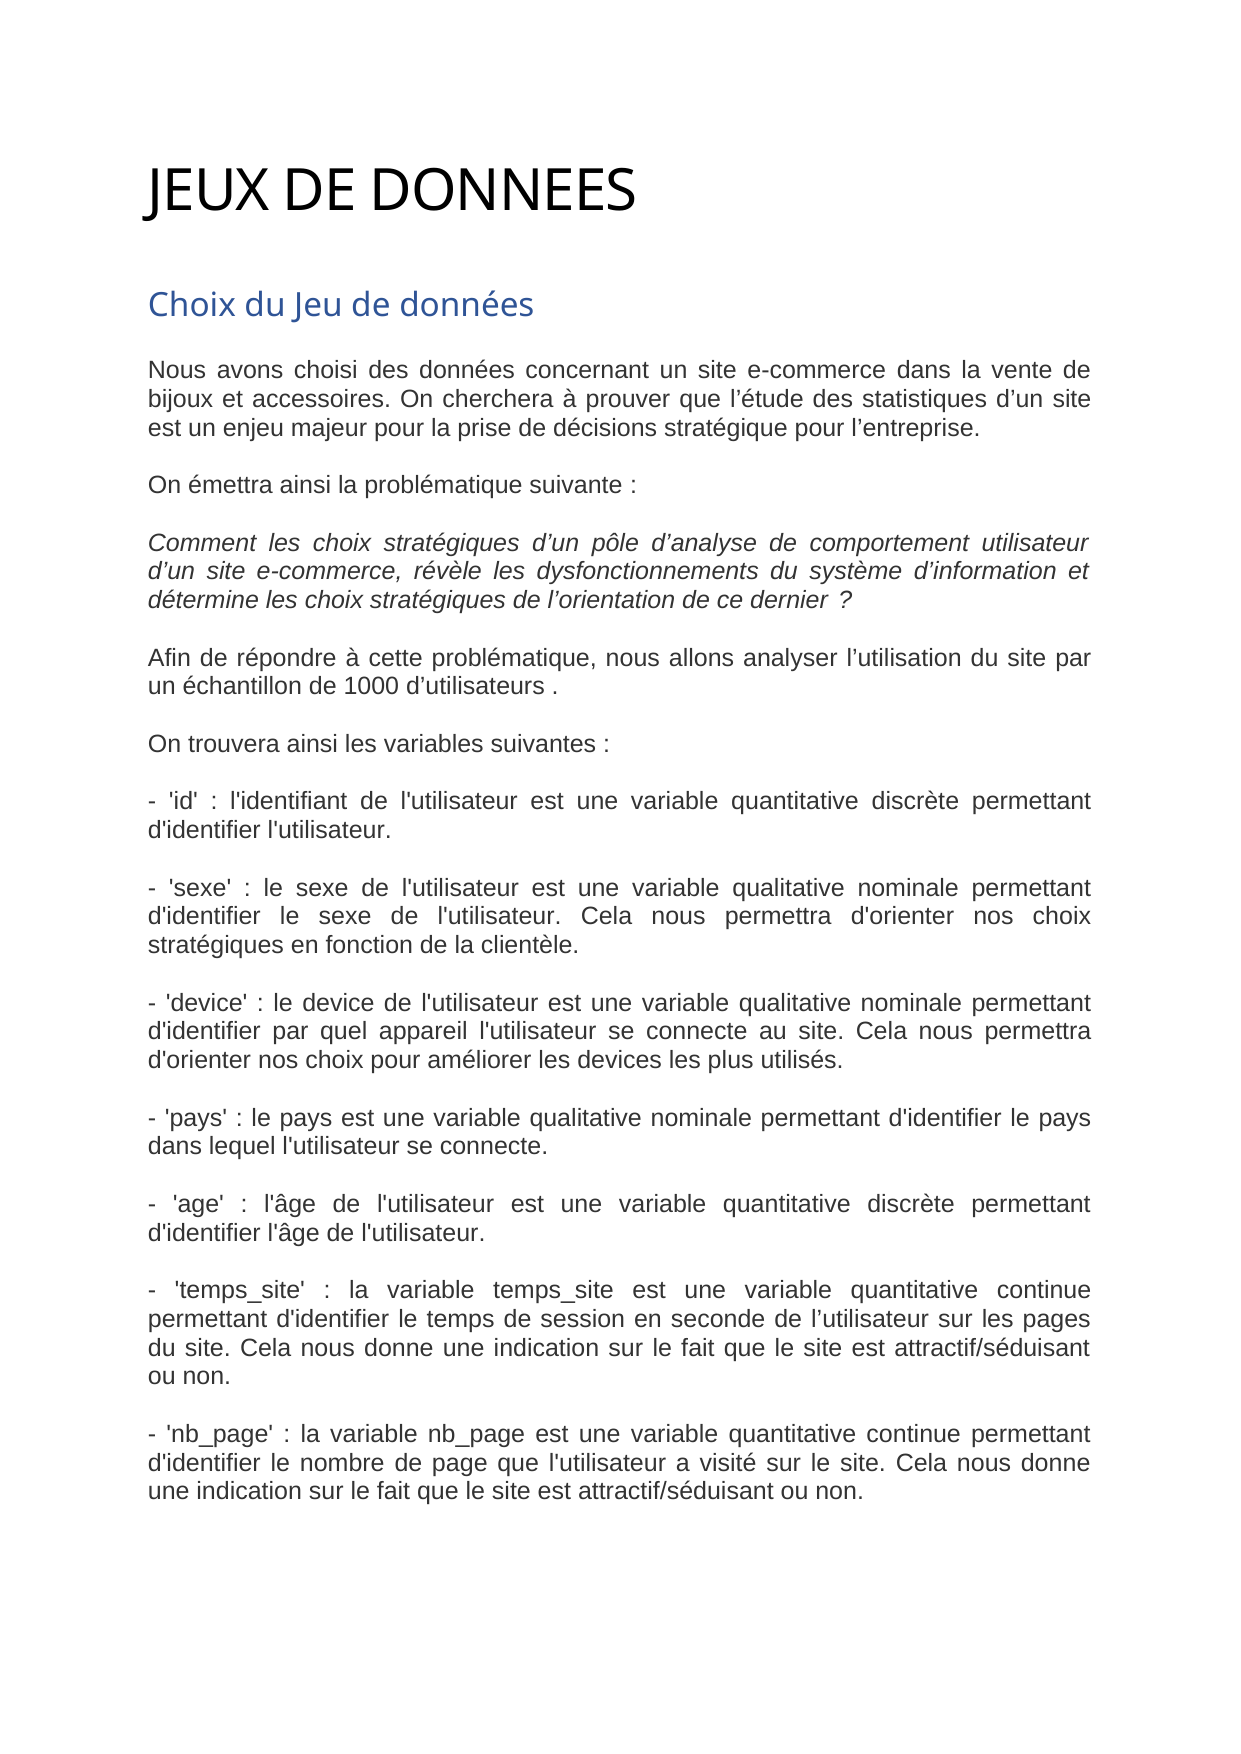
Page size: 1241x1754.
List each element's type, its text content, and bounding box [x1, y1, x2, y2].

text On émettra ainsi la problématique suivante : [148, 470, 1093, 499]
text - 'nb_page' : la variable nb_page est une variable quantitative continue permettant d'identifier le nombre de page que l'utilisateur a visité sur le site. Cela nous donne une indication sur le fait que le site est attractif/séduisant ou non. [148, 1419, 1093, 1505]
subtitle Choix du Jeu de données [148, 281, 1093, 326]
text Comment les choix stratégiques d’un pôle d’analyse de comportement utilisateur d’un site e-commerce, révèle les dysfonctionnements du système d’information et détermine les choix stratégiques de l’orientation de ce dernier ? [148, 527, 1093, 614]
text - 'pays' : le pays est une variable qualitative nominale permettant d'identifier le pays dans lequel l'utilisateur se connecte. [148, 1102, 1093, 1160]
text Afin de répondre à cette problématique, nous allons analyser l’utilisation du site par un échantillon de 1000 d’utilisateurs . [148, 642, 1093, 700]
text Nous avons choisi des données concernant un site e-commerce dans la vente de bijoux et accessoires. On cherchera à prouver que l’étude des statistiques d’un site est un enjeu majeur pour la prise de décisions stratégique pour l’entreprise. [148, 355, 1093, 441]
title JEUX DE DONNEES [148, 148, 1093, 227]
text - 'sexe' : le sexe de l'utilisateur est une variable qualitative nominale permettant d'identifier le sexe de l'utilisateur. Cela nous permettra d'orienter nos choix stratégiques en fonction de la clientèle. [148, 872, 1093, 959]
text - 'age' : l'âge de l'utilisateur est une variable quantitative discrète permettant d'identifier l'âge de l'utilisateur. [148, 1189, 1093, 1246]
text - 'device' : le device de l'utilisateur est une variable qualitative nominale permettant d'identifier par quel appareil l'utilisateur se connecte au site. Cela nous permettra d'orienter nos choix pour améliorer les devices les plus utilisés. [148, 987, 1093, 1074]
text On trouvera ainsi les variables suivantes : [148, 729, 1093, 757]
text - 'id' : l'identifiant de l'utilisateur est une variable quantitative discrète permettant d'identifier l'utilisateur. [148, 786, 1093, 844]
text - 'temps_site' : la variable temps_site est une variable quantitative continue permettant d'identifier le temps de session en seconde de l’utilisateur sur les pages du site. Cela nous donne une indication sur le fait que le site est attractif/séduisant ou non. [148, 1275, 1093, 1390]
